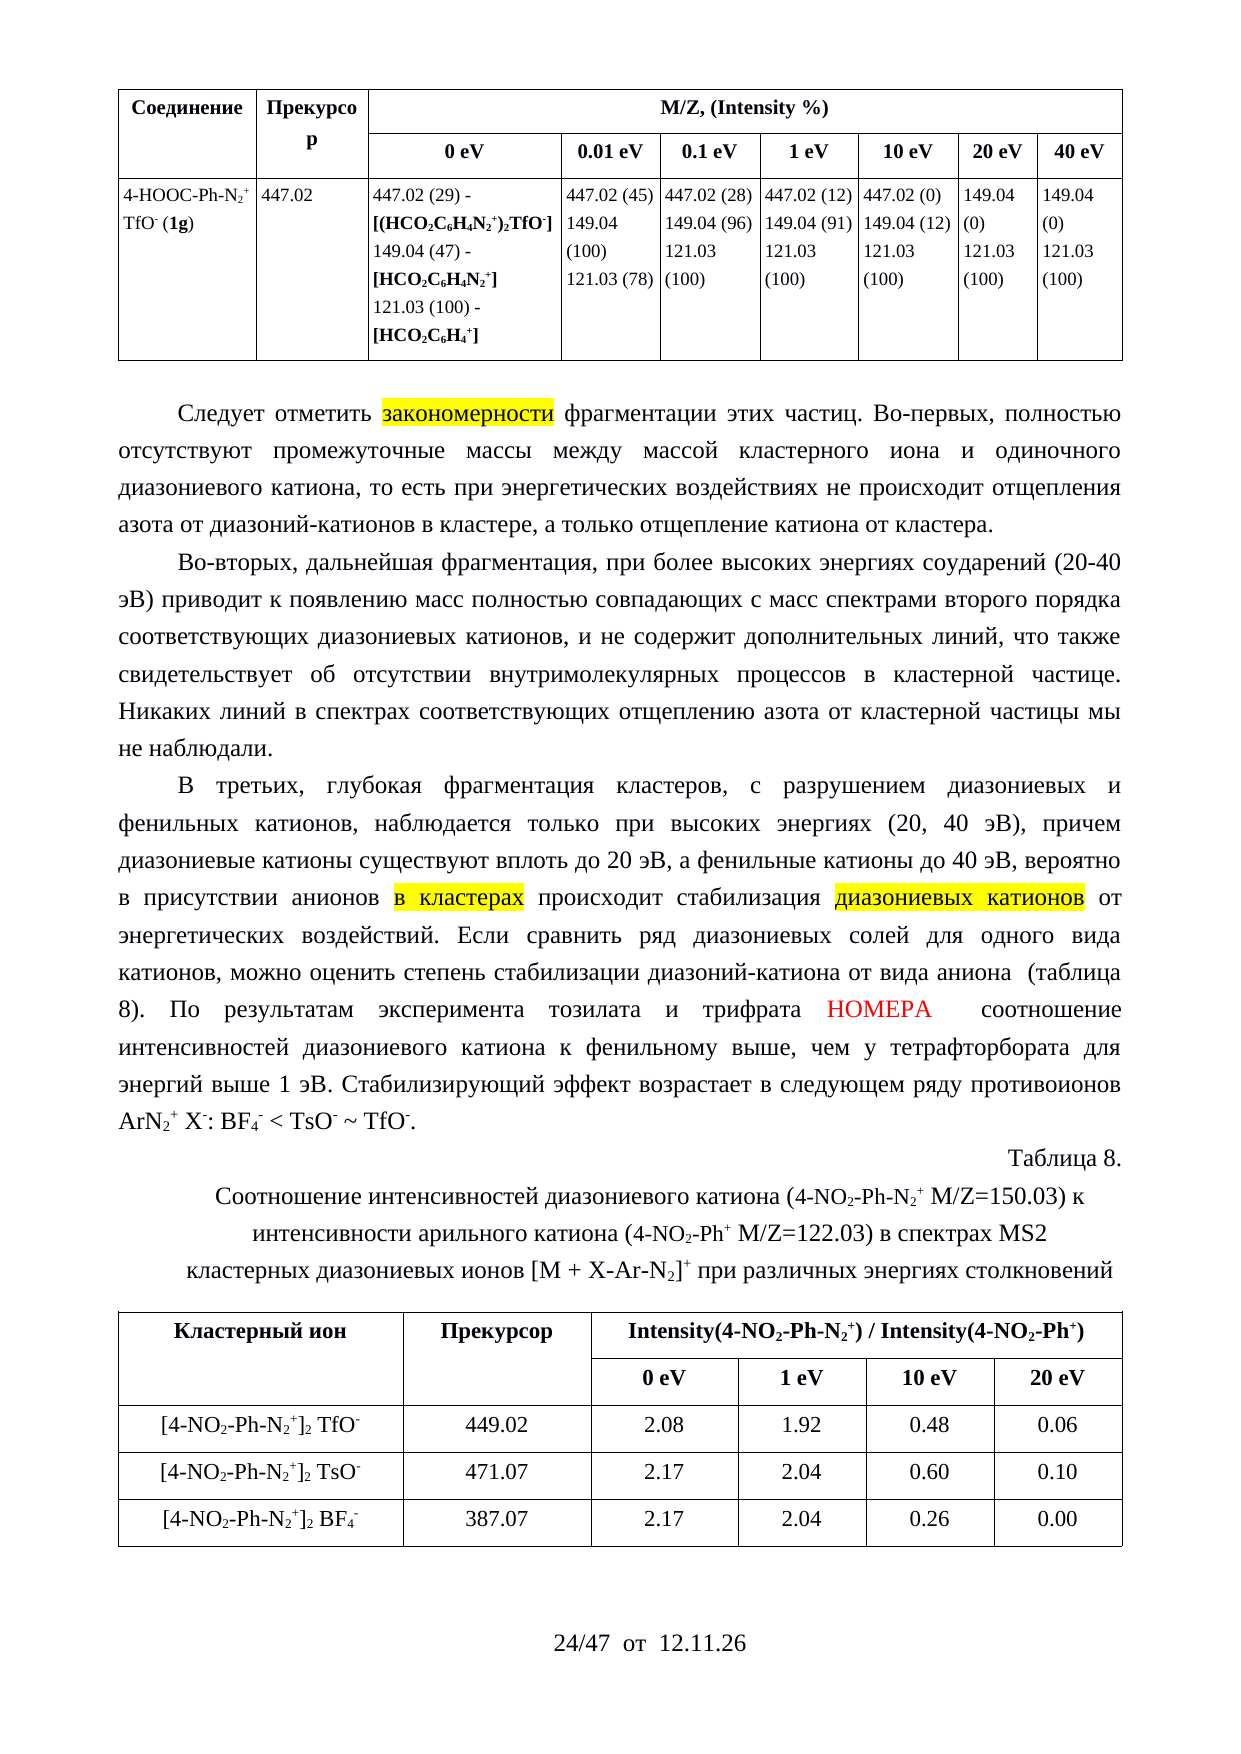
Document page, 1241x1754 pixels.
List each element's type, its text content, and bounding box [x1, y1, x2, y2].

table_cell 2.17 [592, 1500, 738, 1546]
table_cell 4-HOOC-Ph-N2+ TfO- (1g) [119, 179, 256, 360]
table_cell [4-NO2-Ph-N2+]2 TsO- [119, 1453, 403, 1499]
table_cell 149.04 (0) 121.03 (100) [1038, 179, 1122, 360]
table_cell 0.10 [995, 1453, 1122, 1499]
table_cell 10 eV [859, 134, 958, 178]
table_cell 0 eV [369, 134, 561, 178]
table_cell 20 eV [995, 1359, 1122, 1405]
table_header Прекурсор [257, 90, 368, 178]
table_header M/Z, (Intensity %) [369, 90, 1122, 133]
table_cell 387.07 [404, 1500, 591, 1546]
text Соотношение интенсивностей диазониевого катиона (4-NO2-Ph-N2+ M/Z=150.03) к [118, 1181, 1122, 1209]
table_cell 2.04 [739, 1500, 866, 1546]
table_cell 1 eV [739, 1359, 866, 1405]
table_cell 1 eV [761, 134, 858, 178]
table_cell 447.02 (28) 149.04 (96) 121.03 (100) [661, 179, 760, 360]
table_header Intensity(4-NO2-Ph-N2+) / Intensity(4-NO2-Ph+) [592, 1313, 1122, 1358]
table_header Прекурсор [404, 1313, 591, 1405]
table_cell 471.07 [404, 1453, 591, 1499]
table_cell 0.26 [867, 1500, 994, 1546]
table_cell 0.06 [995, 1406, 1122, 1452]
text В третьих, глубокая фрагментация кластеров, с разрушением диазониевых и фенильных катионов, наблюдается только при высоких энергиях (20, 40 эВ), причем диазониевые катионы существуют вплоть до 20 эВ, а фенильные катионы до 40 эВ, вероятно в присутствии анионов в кластерах происходит стабилизация диазониевых катионов от энергетических воздействий. Если сравнить ряд диазониевых солей для одного вида катионов, можно оценить степень стабилизации диазоний-катиона от вида аниона (таблица 8). По результатам эксперимента тозилата и трифрата НОМЕРА соотношение интенсивностей диазониевого катиона к фенильному выше, чем у тетрафторбората для энергий выше 1 эВ. Стабилизирующий эффект возрастает в следующем ряду противоионов ArN2+ X-: BF4- < TsO- ~ TfO-. [118, 771, 1122, 1135]
table_cell 20 eV [959, 134, 1037, 178]
table_cell 447.02 (12) 149.04 (91) 121.03 (100) [761, 179, 858, 360]
table_cell 447.02 (45) 149.04 (100) 121.03 (78) [562, 179, 660, 360]
table_cell 447.02 [257, 179, 368, 360]
table_cell [4-NO2-Ph-N2+]2 BF4- [119, 1500, 403, 1546]
table_cell 0.00 [995, 1500, 1122, 1546]
table_cell 0.60 [867, 1453, 994, 1499]
table_cell [4-NO2-Ph-N2+]2 TfO- [119, 1406, 403, 1452]
table_cell 0.1 eV [661, 134, 760, 178]
table_cell 2.08 [592, 1406, 738, 1452]
text Следует отметить закономерности фрагментации этих частиц. Во-первых, полностью отсутствуют промежуточные массы между массой кластерного иона и одиночного диазониевого катиона, то есть при энергетических воздействиях не происходит отщепления азота от диазоний-катионов в кластере, а только отщепление катиона от кластера. [118, 398, 1122, 538]
text Таблица 8. [118, 1143, 1122, 1172]
text кластерных диазониевых ионов [M + X-Ar-N2]+ при различных энергиях столкновений [118, 1255, 1122, 1284]
table_cell 0.48 [867, 1406, 994, 1452]
table_cell 2.17 [592, 1453, 738, 1499]
table_cell 2.04 [739, 1453, 866, 1499]
table_cell 40 eV [1038, 134, 1122, 178]
table_cell 0.01 eV [562, 134, 660, 178]
text интенсивности арильного катиона (4-NO2-Ph+ M/Z=122.03) в спектрах MS2 [118, 1218, 1122, 1247]
table_header Кластерный ион [119, 1313, 403, 1405]
text Во-вторых, дальнейшая фрагментация, при более высоких энергиях соударений (20-40 эВ) приводит к появлению масс полностью совпадающих с масс спектрами второго порядка соответствующих диазониевых катионов, и не содержит дополнительных линий, что также свидетельствует об отсутствии внутримолекулярных процессов в кластерной частице. Никаких линий в спектрах соответствующих отщеплению азота от кластерной частицы мы не наблюдали. [118, 547, 1122, 762]
table_cell 10 eV [867, 1359, 994, 1405]
table_header Соединение [119, 90, 256, 178]
table_cell 447.02 (0) 149.04 (12) 121.03 (100) [859, 179, 958, 360]
table_cell 1.92 [739, 1406, 866, 1452]
table_cell 0 eV [592, 1359, 738, 1405]
table_cell 149.04 (0) 121.03 (100) [959, 179, 1037, 360]
table_cell 449.02 [404, 1406, 591, 1452]
table_cell 447.02 (29) - [(HCO2C6H4N2+)2TfO-] 149.04 (47) - [HCO2C6H4N2+] 121.03 (100) - [HCO2C6H4+] [369, 179, 561, 360]
